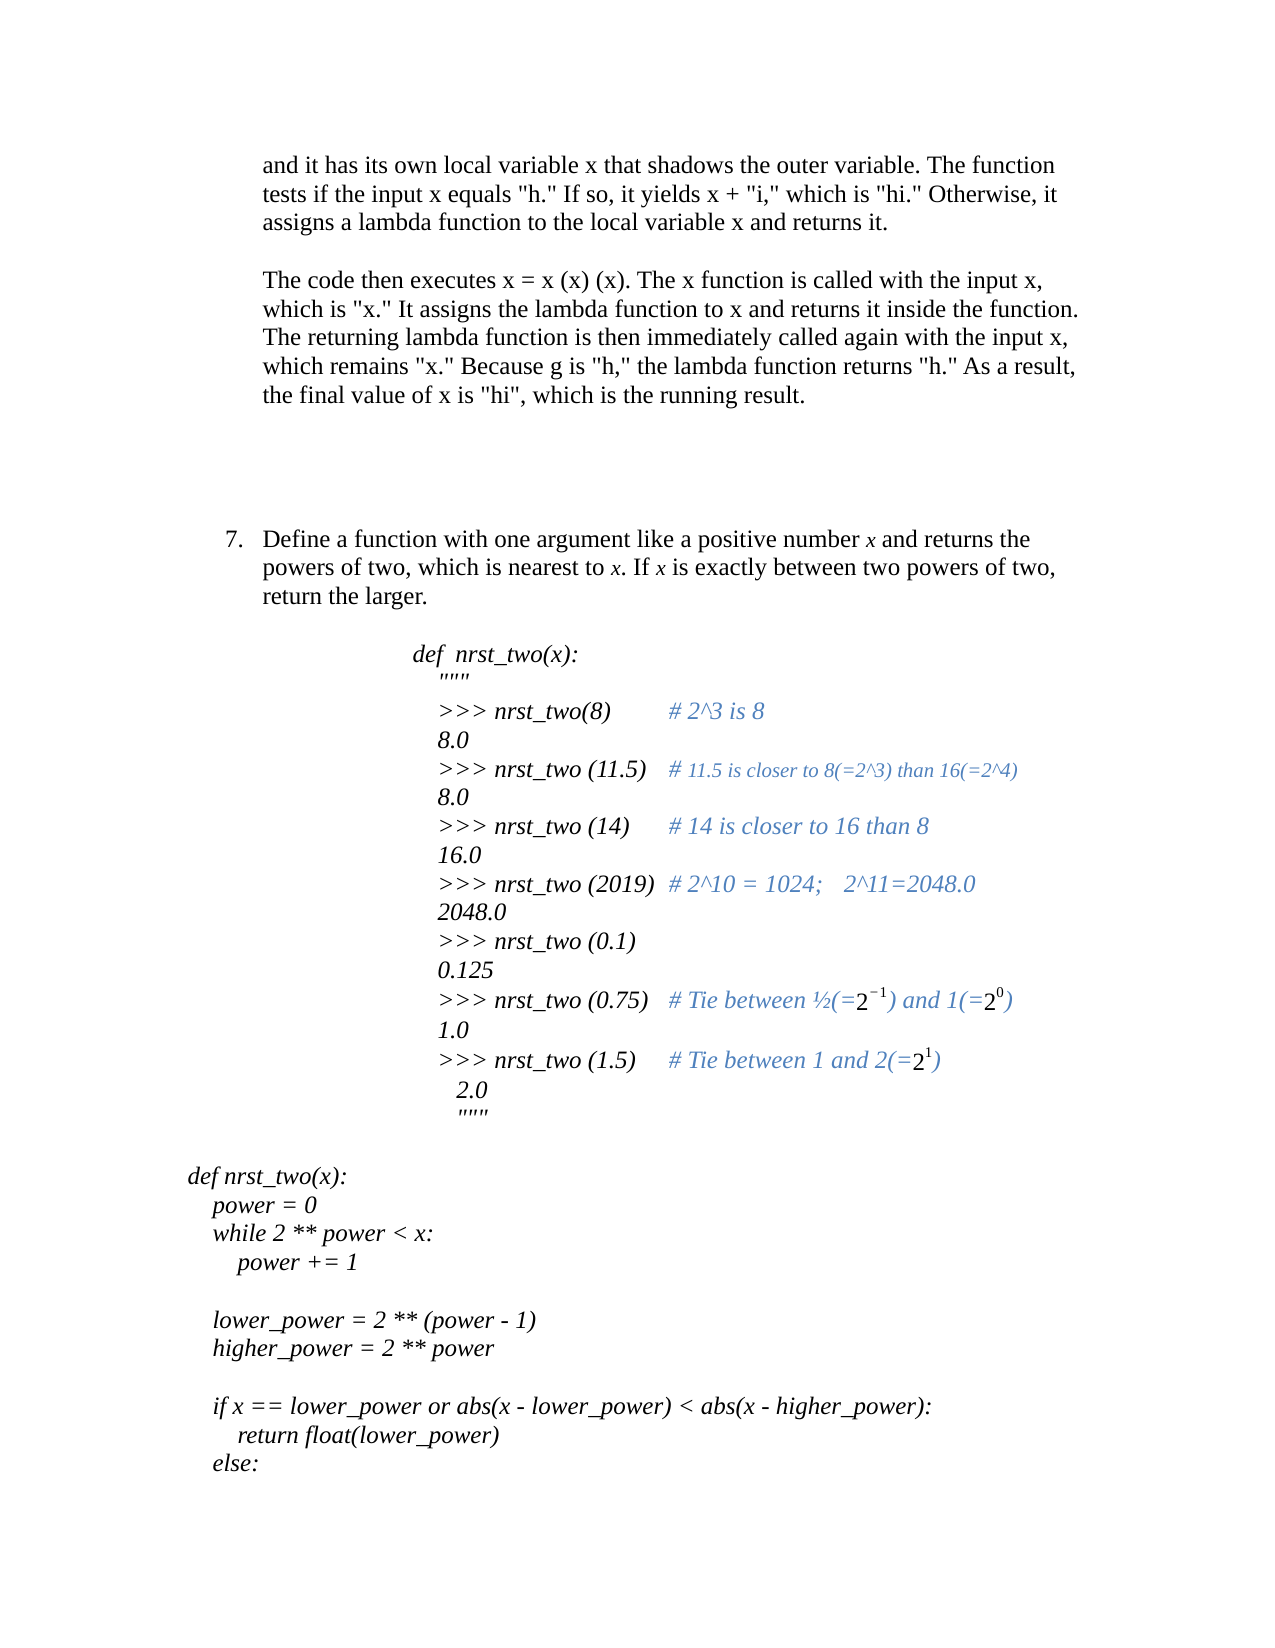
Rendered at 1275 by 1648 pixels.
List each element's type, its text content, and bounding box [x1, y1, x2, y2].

text 0.125 [412, 955, 1088, 984]
text >>> nrst_two (11.5) # 11.5 is closer to 8(=2^3) than 16(=2^4) [412, 754, 1088, 782]
text """ [412, 1103, 1088, 1132]
list Define a function with one argument like a positive number x and returns the powers of two, which is nearest to x. If x is exactly between two powers of two, return the larger. [225, 524, 1088, 610]
text >>> nrst_two (1.5) # Tie between 1 and 2(=) [412, 1044, 1088, 1075]
text 16.0 [412, 840, 1088, 869]
text >>> nrst_two (0.1) [412, 926, 1088, 955]
text >>> nrst_two (2019) # 2^10 = 1024; 2^11=2048.0 [412, 869, 1088, 897]
text while 2 ** power < x: [187, 1218, 1088, 1247]
text 8.0 [412, 782, 1088, 811]
list def nrst_two(x): [412, 639, 1088, 667]
text if x == lower_power or abs(x - lower_power) < abs(x - higher_power): [187, 1391, 1088, 1420]
text 2.0 [412, 1075, 1088, 1103]
text return float(lower_power) [187, 1420, 1088, 1448]
text power += 1 [187, 1247, 1088, 1276]
text 1.0 [412, 1015, 1088, 1044]
text 2048.0 [412, 897, 1088, 926]
text """ [412, 667, 1088, 696]
text 8.0 [412, 725, 1088, 754]
list The code then executes x = x (x) (x). The x function is called with the input x, which is "x." It assigns the lambda function to x and returns it inside the function. The returning lambda function is then immediately called again with the input x, which remains "x." Because g is "h," the lambda function returns "h." As a result, the final value of x is "hi", which is the running result. [262, 265, 1088, 409]
text lower_power = 2 ** (power - 1) [187, 1305, 1088, 1333]
text else: [187, 1448, 1088, 1477]
text power = 0 [187, 1190, 1088, 1218]
text def nrst_two(x): [187, 1161, 1088, 1190]
text higher_power = 2 ** power [187, 1333, 1088, 1362]
text >>> nrst_two (14) # 14 is closer to 16 than 8 [412, 811, 1088, 840]
text >>> nrst_two(8) # 2^3 is 8 [412, 696, 1088, 725]
text >>> nrst_two (0.75) # Tie between ½(=) and 1(=) [412, 984, 1088, 1015]
